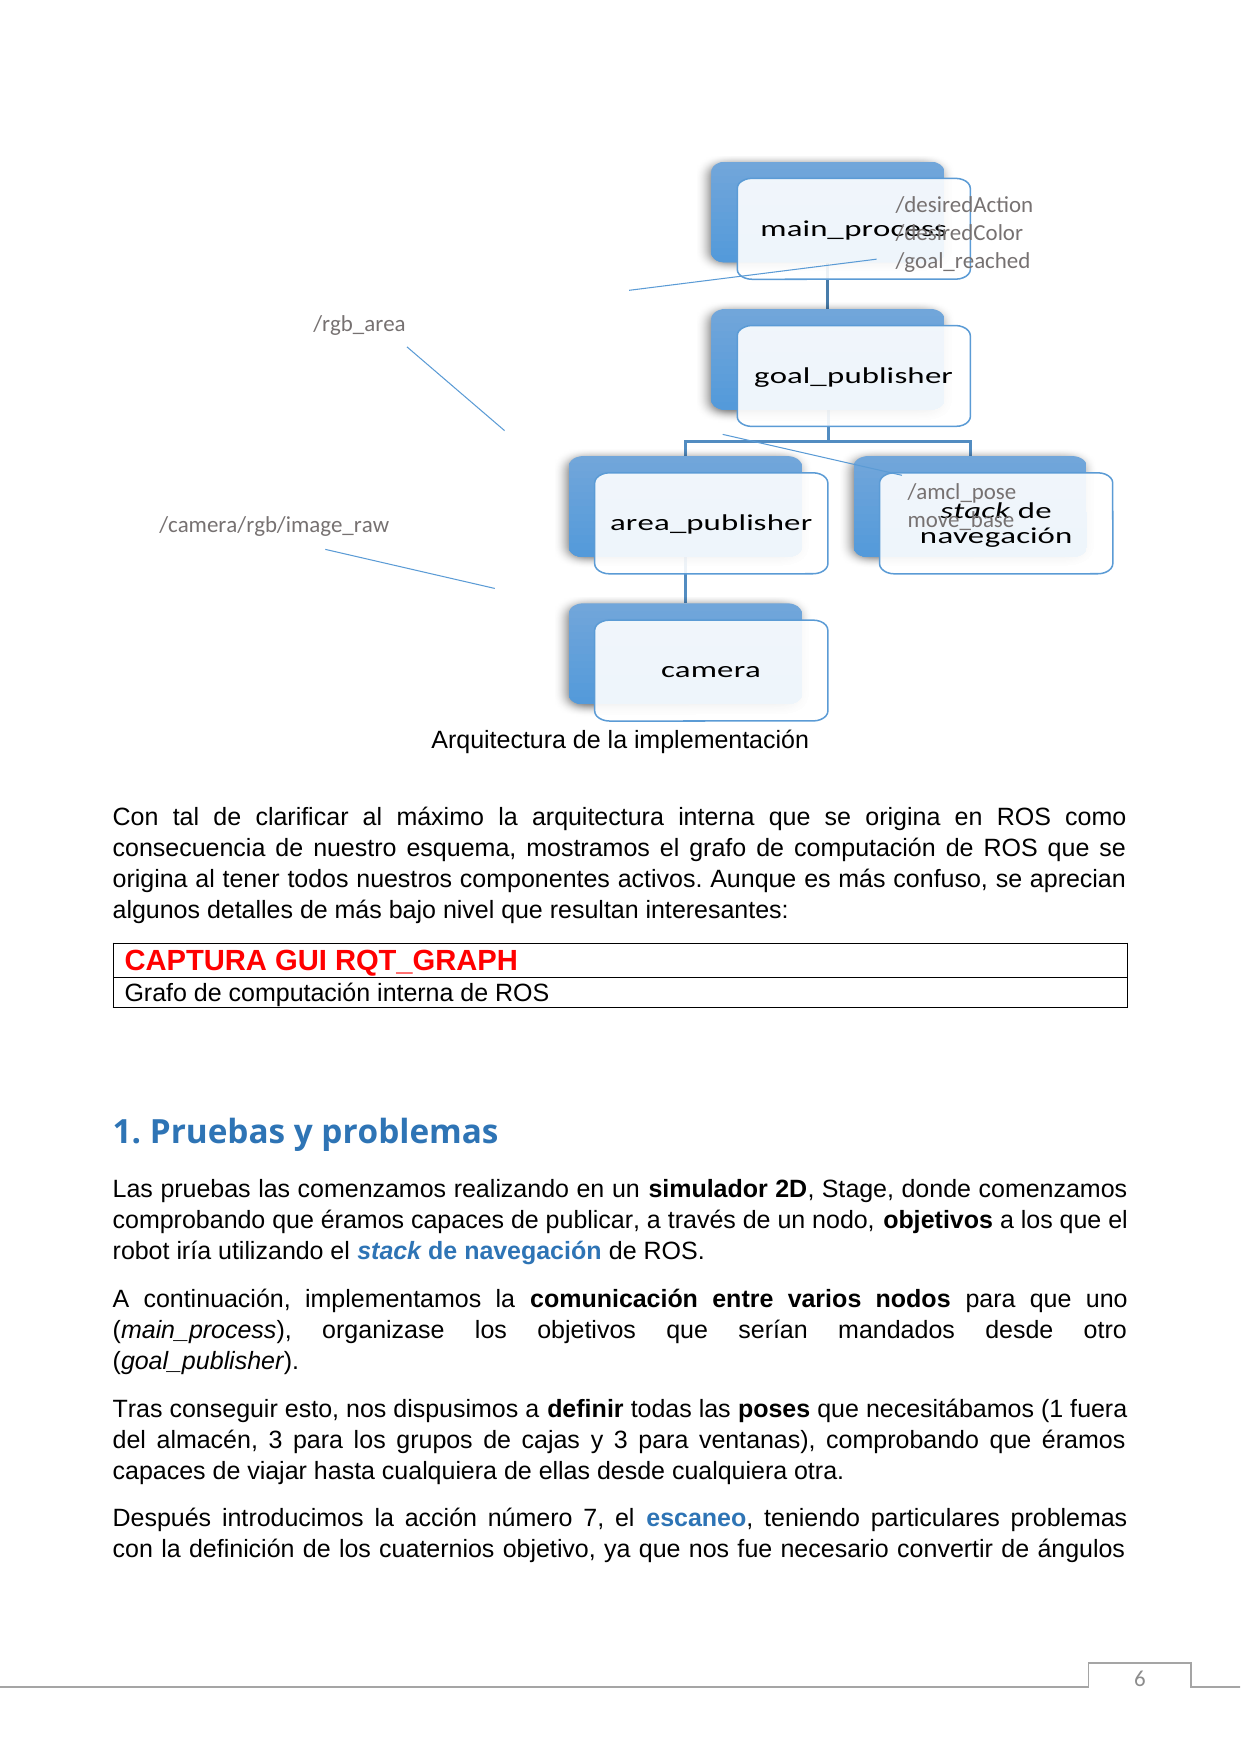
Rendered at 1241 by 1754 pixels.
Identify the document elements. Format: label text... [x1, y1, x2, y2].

table_cell Grafo de computación interna de ROS [114, 978, 1127, 1007]
table_header CAPTURA GUI RQT_GRAPH [114, 944, 1127, 977]
text Las pruebas las comenzamos realizando en un simulador 2D, Stage, donde comenzamos comprobando que éramos capaces de publicar, a través de un nodo, objetivos a los que el robot iría utilizando el stack de navegación de ROS. [112, 1174, 1128, 1265]
text A continuación, implementamos la comunicación entre varios nodos para que uno (main_process), organizase los objetivos que serían mandados desde otro (goal_publisher). [112, 1284, 1128, 1374]
table_cell Arquitectura de la implementación [113, 725, 1127, 754]
text Tras conseguir esto, nos dispusimos a definir todas las poses que necesitábamos (1 fuera del almacén, 3 para los grupos de cajas y 3 para ventanas), comprobando que éramos capaces de viajar hasta cualquiera de ellas desde cualquiera otra. [112, 1393, 1128, 1484]
table_header [113, 150, 1127, 725]
text Con tal de clarificar al máximo la arquitectura interna que se origina en ROS como consecuencia de nuestro esquema, mostramos el grafo de computación de ROS que se origina al tener todos nuestros componentes activos. Aunque es más confuso, se aprecian algunos detalles de más bajo nivel que resultan interesantes: [112, 802, 1128, 923]
text 1. Pruebas y problemas [112, 1108, 1128, 1154]
